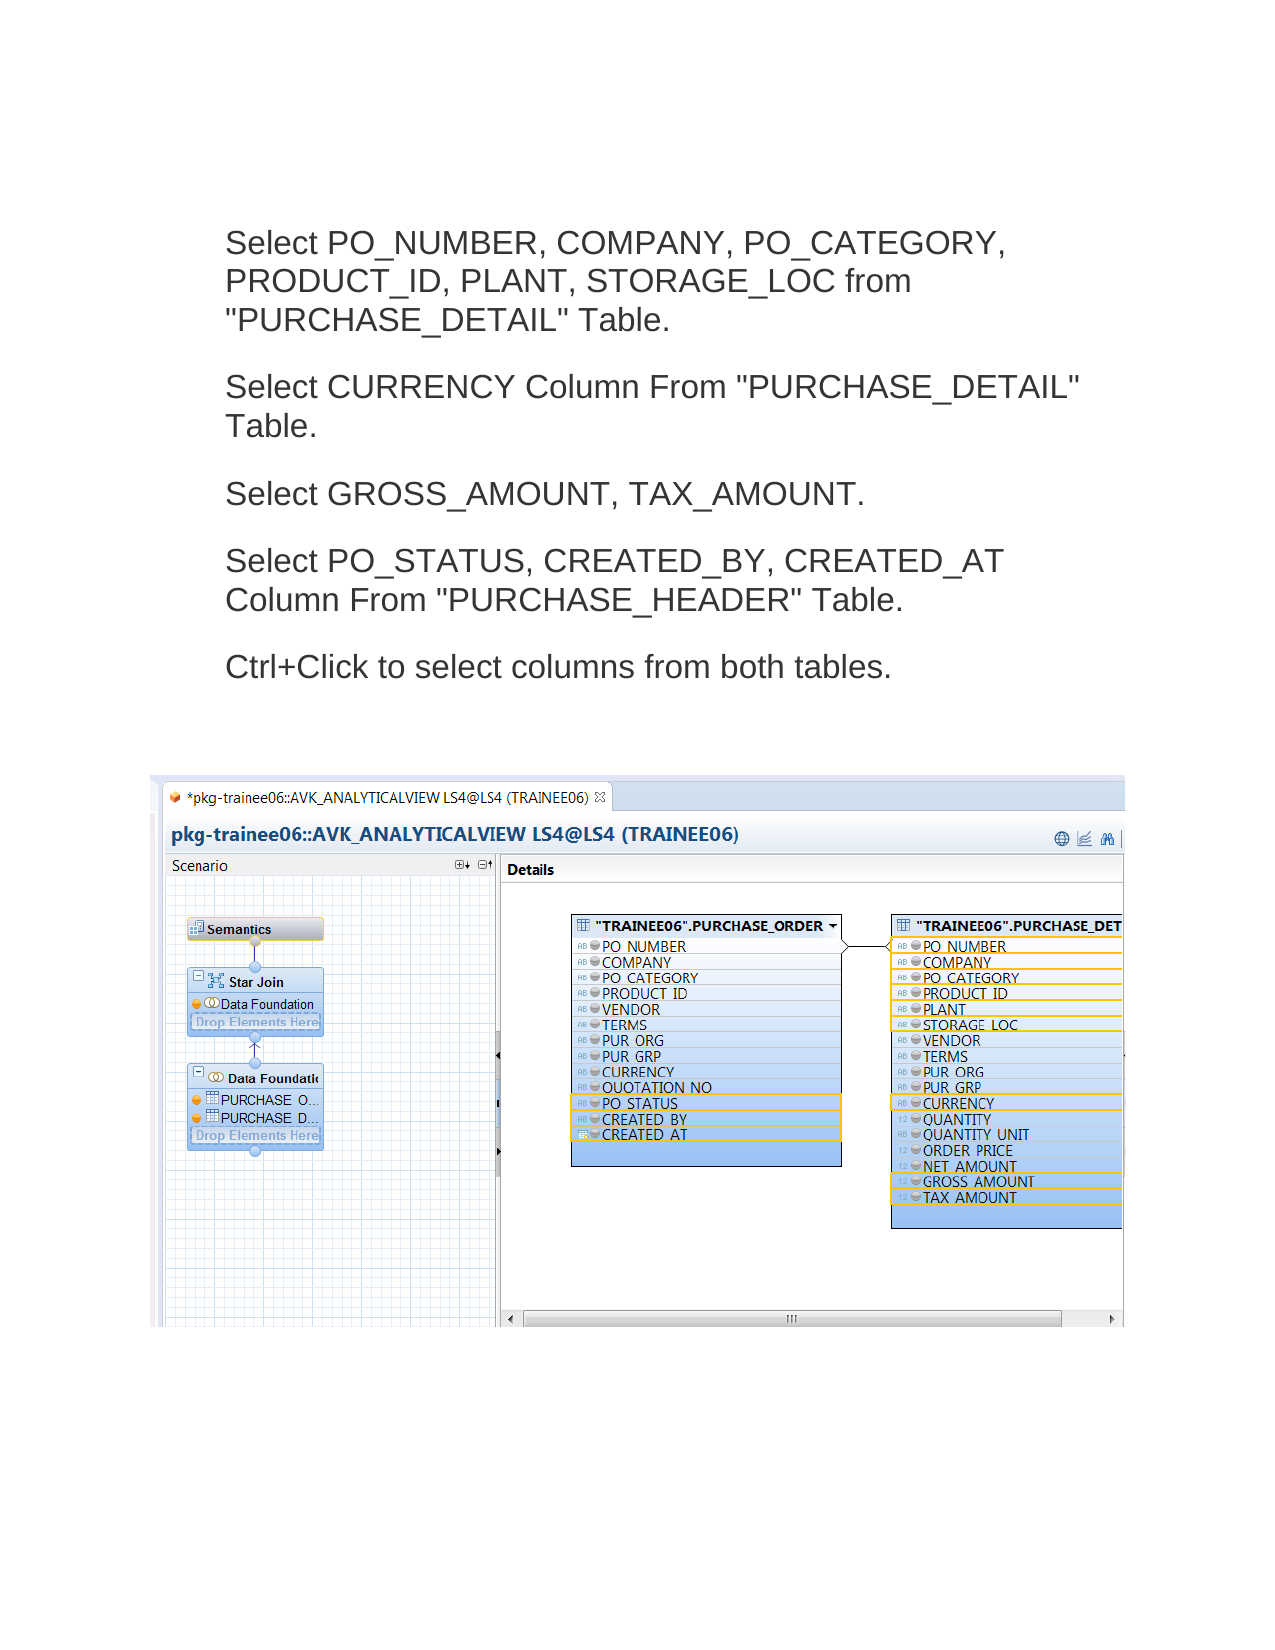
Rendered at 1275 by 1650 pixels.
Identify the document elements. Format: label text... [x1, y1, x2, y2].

text Select CURRENCY Column From "PURCHASE_DETAIL" Table. [225, 368, 1125, 444]
text Ctrl+Click to select columns from both tables. [225, 647, 1125, 686]
text Select PO_STATUS, CREATED_BY, CREATED_AT Column From "PURCHASE_HEADER" Table. [225, 541, 1125, 618]
text Select PO_NUMBER, COMPANY, PO_CATEGORY, PRODUCT_ID, PLANT, STORAGE_LOC from "PURCHASE_DETAIL" Table. [225, 223, 1125, 338]
text Select GROSS_AMOUNT, TAX_AMOUNT. [225, 474, 1125, 512]
picture [150, 775, 1125, 1327]
